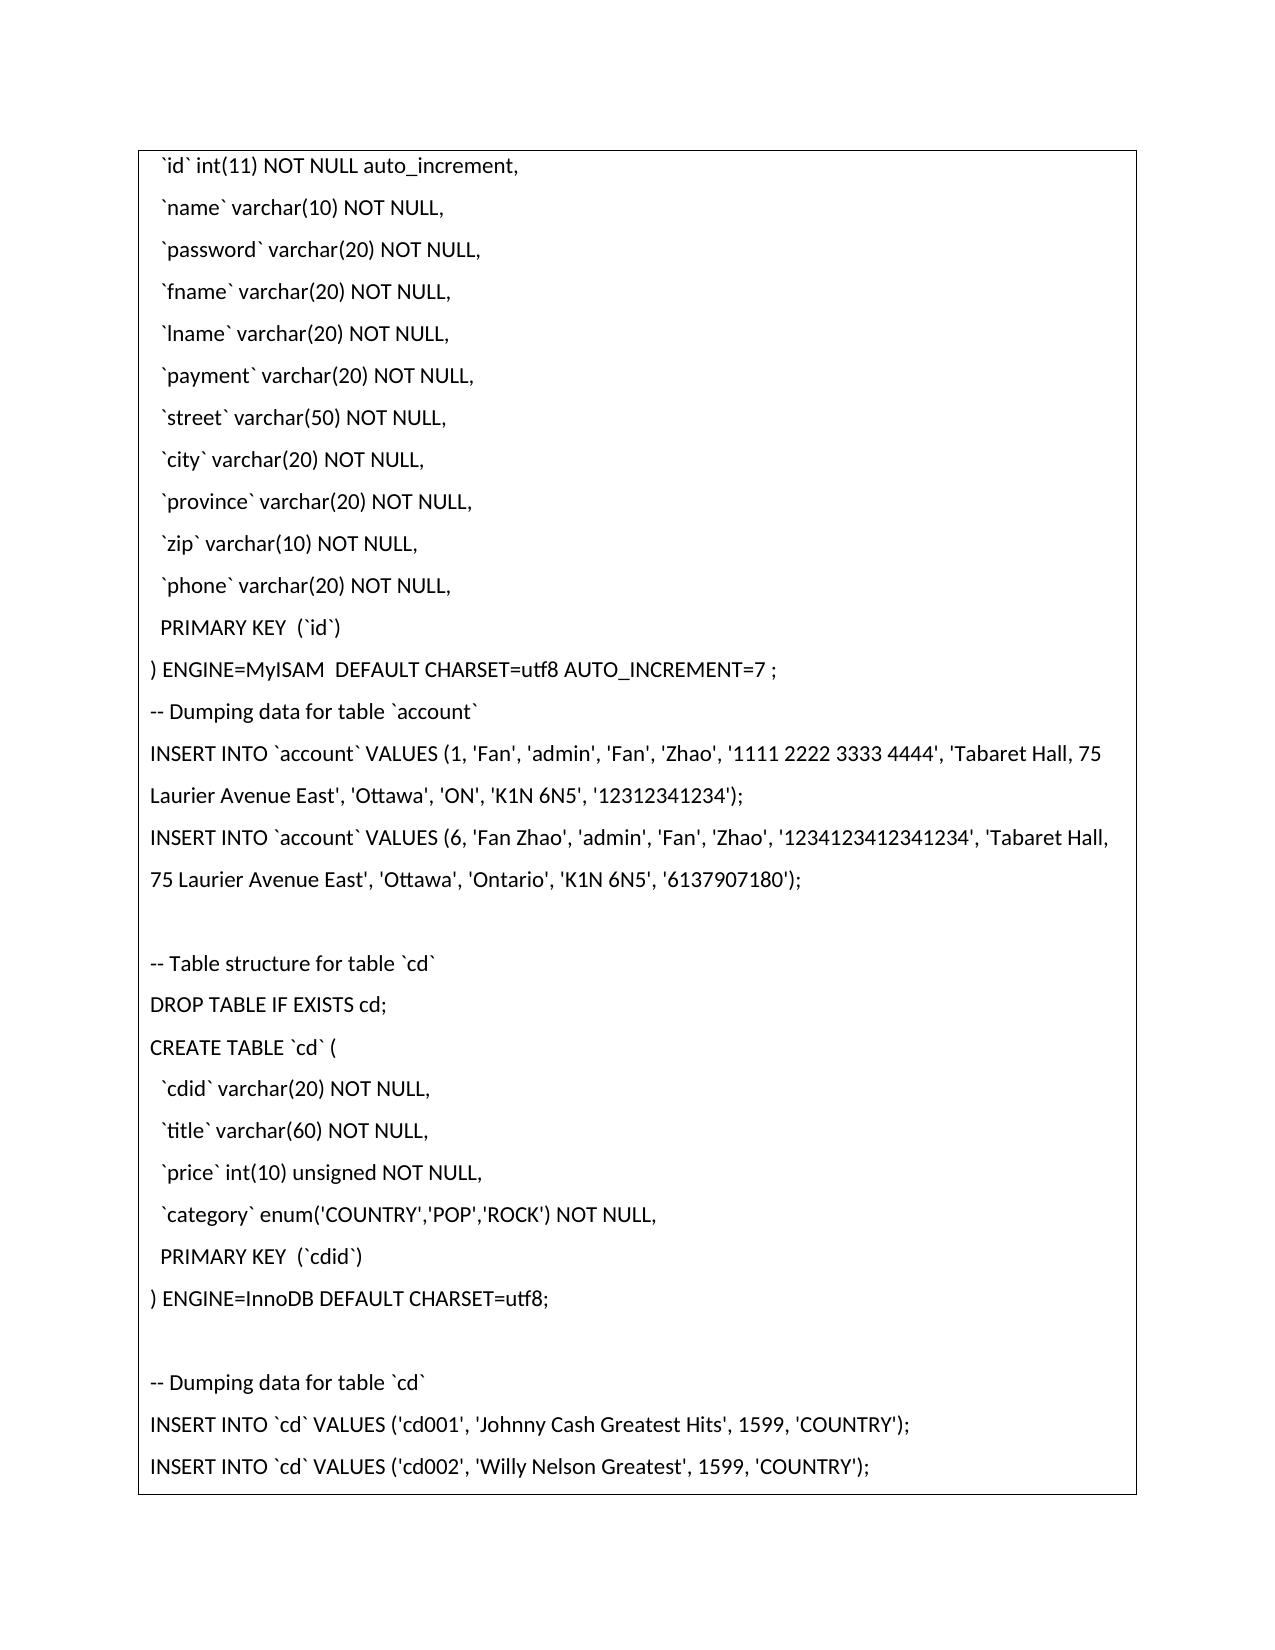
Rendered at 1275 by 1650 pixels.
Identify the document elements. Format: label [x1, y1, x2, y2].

table_header [139, 151, 1136, 1493]
